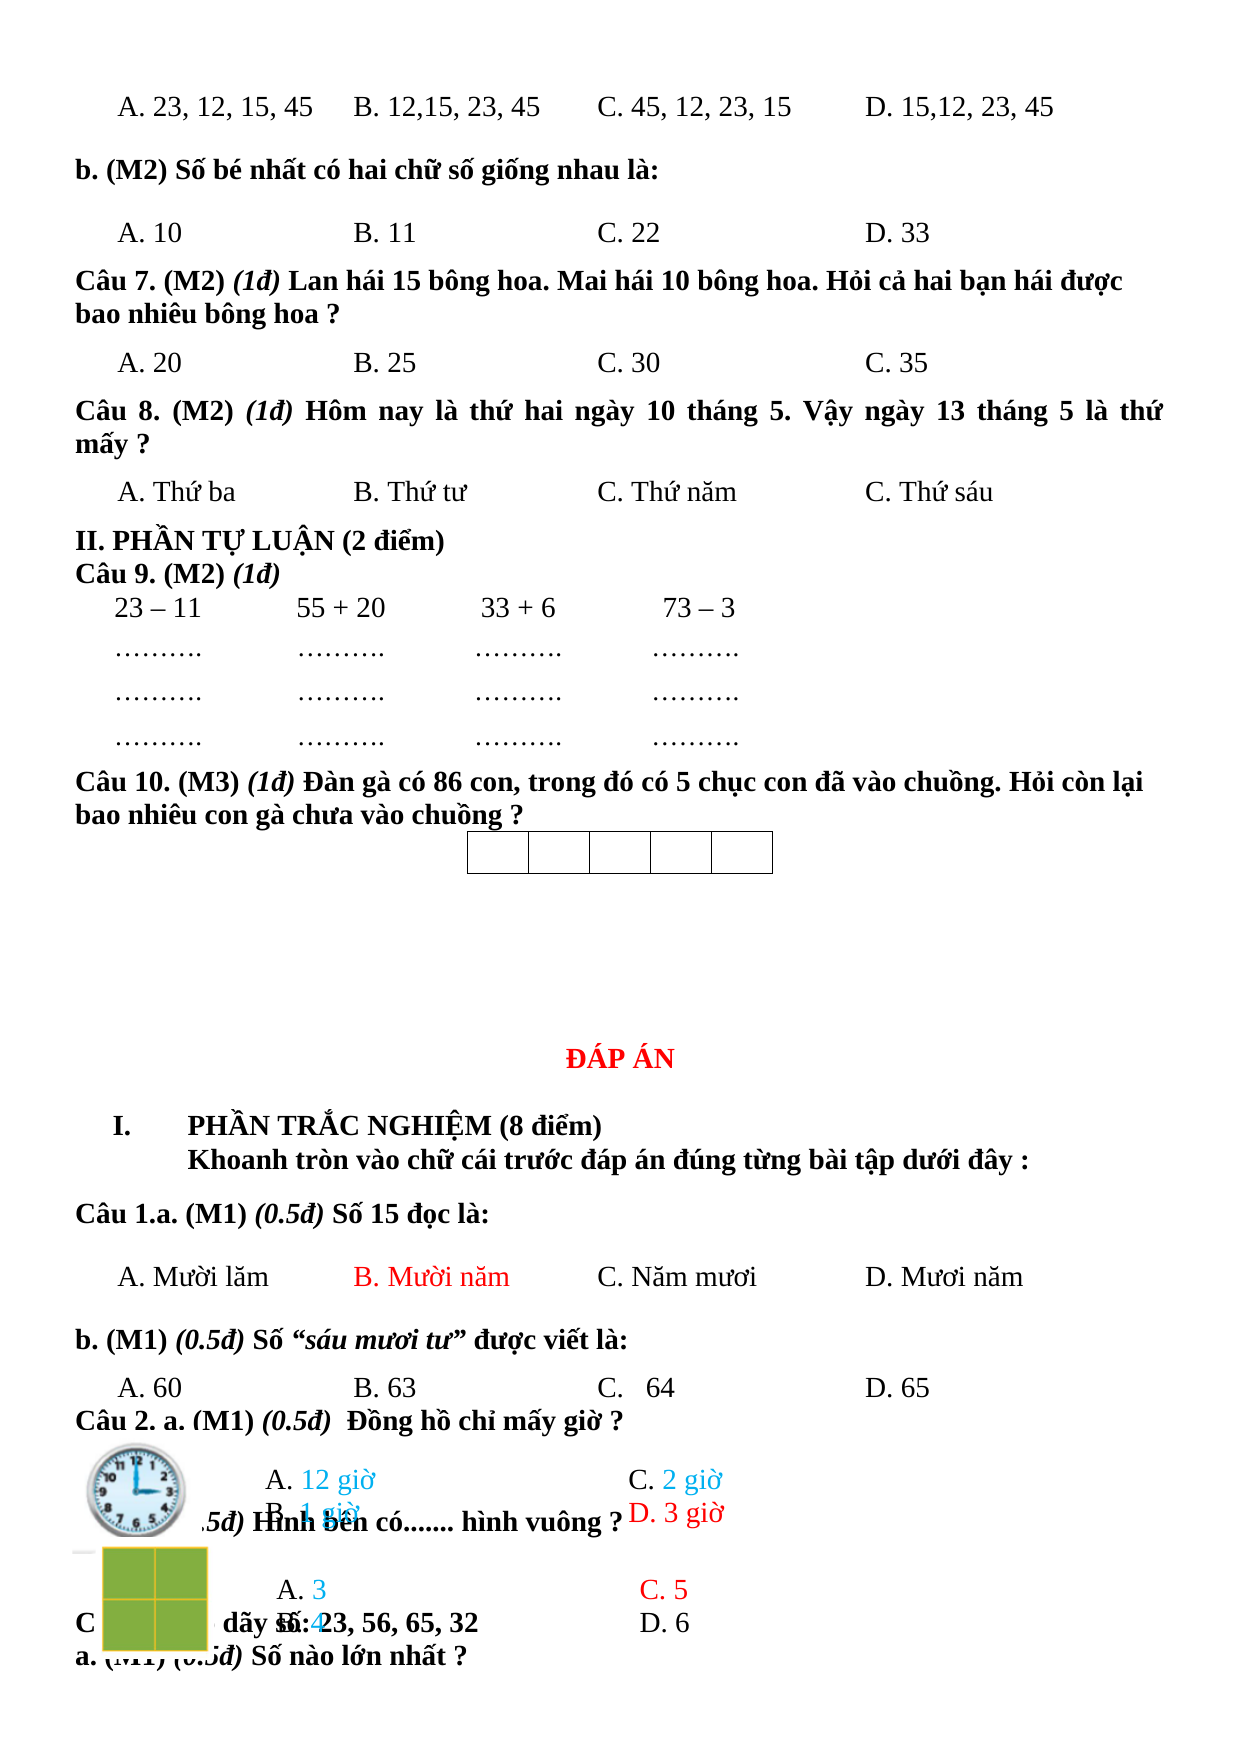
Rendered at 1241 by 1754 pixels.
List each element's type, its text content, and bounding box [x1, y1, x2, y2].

text II. PHẦN TỰ LUẬN (2 điểm) [75, 523, 1165, 556]
text ĐÁP ÁN [75, 1041, 1165, 1075]
table_cell ………. [64, 720, 252, 764]
table_header C. Năm mươi [586, 1245, 854, 1307]
list Khoanh tròn vào chữ cái trước đáp án đúng từng bài tập dưới đây : [187, 1142, 1165, 1176]
text b. (M2) Số bé nhất có hai chữ số giống nhau là: [75, 152, 1165, 186]
text a. (M1) (0.5đ) Số nào lớn nhất ? [75, 1638, 1165, 1672]
table_header C. Thứ năm [586, 460, 854, 523]
text Câu 3. Cho dãy số: 23, 56, 65, 32 [215, 1605, 1165, 1638]
table_header [468, 832, 528, 873]
table_cell ………. [606, 631, 784, 675]
text Câu 9. (M2) (1đ) [75, 556, 1165, 590]
table_header A. 60 [106, 1370, 342, 1403]
table_header D. Mươi năm [854, 1245, 1134, 1307]
table_header A. Mười lăm [106, 1245, 342, 1307]
table_header C. Thứ sáu [854, 460, 1134, 523]
table_header B. 63 [342, 1370, 586, 1403]
table_header A. 23, 12, 15, 45 [106, 75, 342, 138]
table_header D. 65 [854, 1370, 1134, 1403]
table_header A. 10 [106, 200, 342, 263]
table_header B. 12,15, 23, 45 [342, 75, 586, 138]
table_cell ………. [252, 631, 429, 675]
table_cell ………. [606, 720, 784, 764]
table_cell ………. [429, 675, 606, 720]
text Câu 10. (M3) (1đ) Đàn gà có 86 con, trong đó có 5 chục con đã vào chuồng. Hỏi còn lại bao nhiêu con gà chưa vào chuồng ? [75, 764, 1165, 831]
table_header C. 30 [586, 330, 854, 393]
table_cell ………. [429, 720, 606, 764]
table_header C. 22 [586, 200, 854, 263]
table_header C. 35 [854, 330, 1134, 393]
text Câu 7. (M2) (1đ) Lan hái 15 bông hoa. Mai hái 10 bông hoa. Hỏi cả hai bạn hái được bao nhiêu bông hoa ? [75, 263, 1165, 330]
table_header [590, 832, 650, 873]
table_header 73 – 3 [606, 590, 784, 631]
picture [303, 1471, 307, 1487]
table_header D. 33 [854, 200, 1134, 263]
table_cell ………. [429, 631, 606, 675]
list PHẦN TRẮC NGHIỆM (8 điểm) [112, 1108, 1165, 1142]
table_header [651, 832, 711, 873]
text Câu 8. (M2) (1đ) Hôm nay là thứ hai ngày 10 tháng 5. Vậy ngày 13 tháng 5 là thứ mấy ? [75, 393, 1165, 460]
table_header [529, 832, 589, 873]
table_header B. Thứ tư [342, 460, 586, 523]
list b. (M1) (0.5đ) Số “sáu mươi tư” được viết là: [75, 1322, 1165, 1355]
table_cell ………. [606, 675, 784, 720]
table_header A. 20 [106, 330, 342, 393]
table_header B. 11 [342, 200, 586, 263]
text Câu 1.a. (M1) (0.5đ) Số 15 đọc là: [75, 1196, 1165, 1230]
table_header A. Thứ ba [106, 460, 342, 523]
table_cell ………. [252, 720, 429, 764]
text b. (M1) (0.5đ) Hình bên có....... hình vuông ? [203, 1504, 1165, 1538]
table_cell ………. [252, 675, 429, 720]
table_header C. 64 [586, 1370, 854, 1403]
table_header 23 – 11 [64, 590, 252, 631]
table_cell ………. [64, 631, 252, 675]
table_header C. 45, 12, 23, 15 [586, 75, 854, 138]
text Câu 2. a. (M1) (0.5đ) Đồng hồ chỉ mấy giờ ? [75, 1403, 1165, 1437]
table_header 33 + 6 [429, 590, 606, 631]
table_header B. Mười năm [342, 1245, 586, 1307]
table_header 55 + 20 [252, 590, 429, 631]
picture [72, 1430, 215, 1659]
table_header D. 15,12, 23, 45 [854, 75, 1134, 138]
table_header B. 25 [342, 330, 586, 393]
table_cell ………. [64, 675, 252, 720]
table_header [712, 832, 772, 873]
